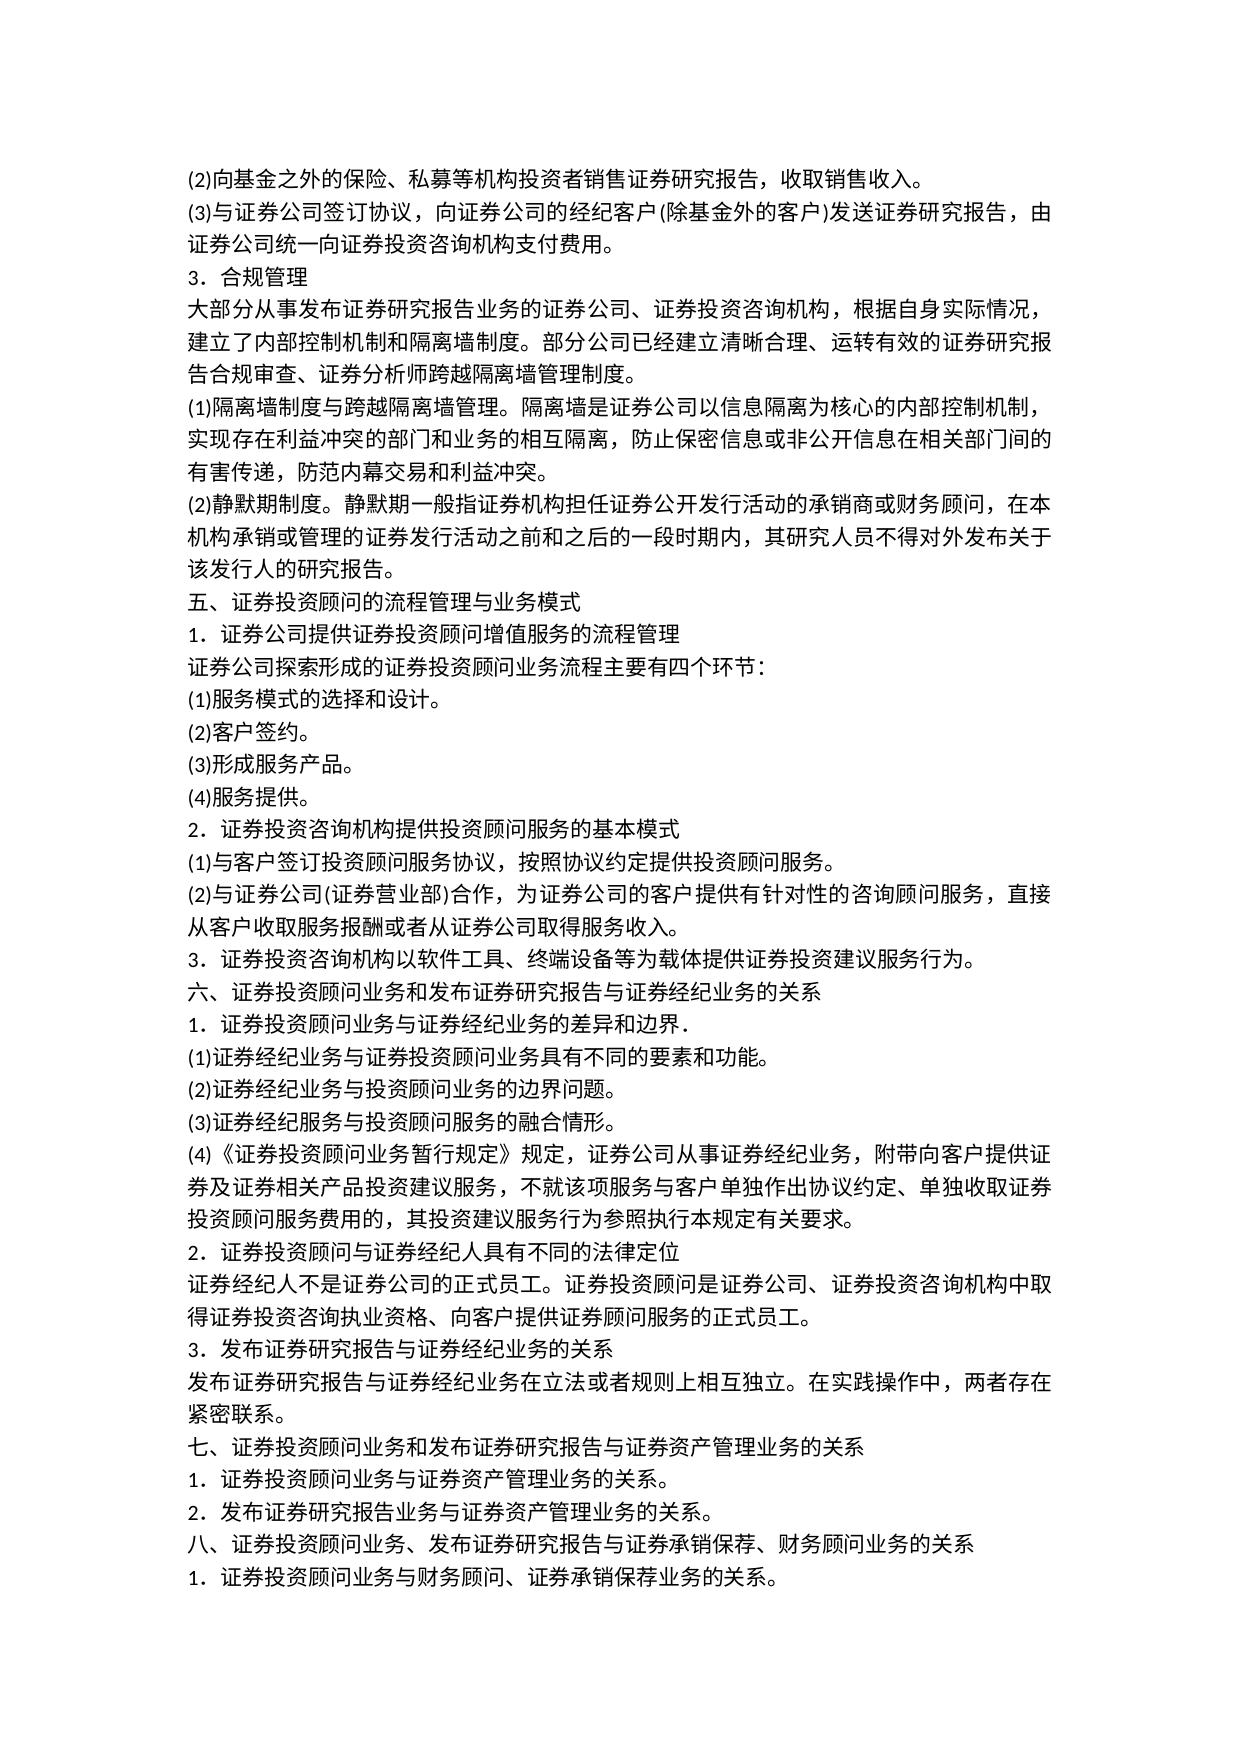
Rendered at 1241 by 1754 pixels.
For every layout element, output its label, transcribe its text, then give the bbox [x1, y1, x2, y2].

text (2)证券经纪业务与投资顾问业务的边界问题。 [187, 1072, 1053, 1104]
text (2)客户签约。 [187, 714, 1053, 747]
text 七、证券投资顾问业务和发布证券研究报告与证券资产管理业务的关系 [187, 1429, 1053, 1462]
text (3)形成服务产品。 [187, 747, 1053, 779]
text (4)服务提供。 [187, 779, 1053, 812]
text 1．证券投资顾问业务与财务顾问、证券承销保荐业务的关系。 [187, 1559, 1053, 1592]
text 证券经纪人不是证券公司的正式员工。证券投资顾问是证券公司、证券投资咨询机构中取得证券投资咨询执业资格、向客户提供证券顾问服务的正式员工。 [187, 1267, 1053, 1332]
text 六、证券投资顾问业务和发布证券研究报告与证券经纪业务的关系 [187, 974, 1053, 1007]
text (4)《证券投资顾问业务暂行规定》规定，证券公司从事证券经纪业务，附带向客户提供证券及证券相关产品投资建议服务，不就该项服务与客户单独作出协议约定、单独收取证券投资顾问服务费用的，其投资建议服务行为参照执行本规定有关要求。 [187, 1137, 1053, 1234]
text (1)隔离墙制度与跨越隔离墙管理。隔离墙是证券公司以信息隔离为核心的内部控制机制，实现存在利益冲突的部门和业务的相互隔离，防止保密信息或非公开信息在相关部门间的有害传递，防范内幕交易和利益冲突。 [187, 389, 1053, 487]
text 1．证券投资顾问业务与证券资产管理业务的关系。 [187, 1462, 1053, 1494]
text 3．合规管理 [187, 259, 1053, 292]
text 3．发布证券研究报告与证券经纪业务的关系 [187, 1332, 1053, 1364]
text 2．发布证券研究报告业务与证券资产管理业务的关系。 [187, 1494, 1053, 1527]
text (3)与证券公司签订协议，向证券公司的经纪客户(除基金外的客户)发送证券研究报告，由证券公司统一向证券投资咨询机构支付费用。 [187, 194, 1053, 259]
text (2)向基金之外的保险、私募等机构投资者销售证券研究报告，收取销售收入。 [187, 162, 1053, 194]
text 八、证券投资顾问业务、发布证券研究报告与证券承销保荐、财务顾问业务的关系 [187, 1527, 1053, 1559]
text 2．证券投资咨询机构提供投资顾问服务的基本模式 [187, 812, 1053, 844]
text (1)服务模式的选择和设计。 [187, 682, 1053, 714]
text (1)证券经纪业务与证券投资顾问业务具有不同的要素和功能。 [187, 1039, 1053, 1072]
text 证券公司探索形成的证券投资顾问业务流程主要有四个环节： [187, 649, 1053, 682]
text (2)与证券公司(证券营业部)合作，为证券公司的客户提供有针对性的咨询顾问服务，直接从客户收取服务报酬或者从证券公司取得服务收入。 [187, 877, 1053, 942]
text 五、证券投资顾问的流程管理与业务模式 [187, 584, 1053, 617]
text 1．证券投资顾问业务与证券经纪业务的差异和边界． [187, 1007, 1053, 1039]
text 2．证券投资顾问与证券经纪人具有不同的法律定位 [187, 1234, 1053, 1267]
text 发布证券研究报告与证券经纪业务在立法或者规则上相互独立。在实践操作中，两者存在紧密联系。 [187, 1364, 1053, 1429]
text (3)证券经纪服务与投资顾问服务的融合情形。 [187, 1104, 1053, 1137]
text (1)与客户签订投资顾问服务协议，按照协议约定提供投资顾问服务。 [187, 844, 1053, 877]
text 大部分从事发布证券研究报告业务的证券公司、证券投资咨询机构，根据自身实际情况，建立了内部控制机制和隔离墙制度。部分公司已经建立清晰合理、运转有效的证券研究报告合规审查、证券分析师跨越隔离墙管理制度。 [187, 292, 1053, 389]
text 1．证券公司提供证券投资顾问增值服务的流程管理 [187, 617, 1053, 649]
text (2)静默期制度。静默期一般指证券机构担任证券公开发行活动的承销商或财务顾问，在本机构承销或管理的证券发行活动之前和之后的一段时期内，其研究人员不得对外发布关于该发行人的研究报告。 [187, 487, 1053, 584]
text 3．证券投资咨询机构以软件工具、终端设备等为载体提供证券投资建议服务行为。 [187, 942, 1053, 974]
